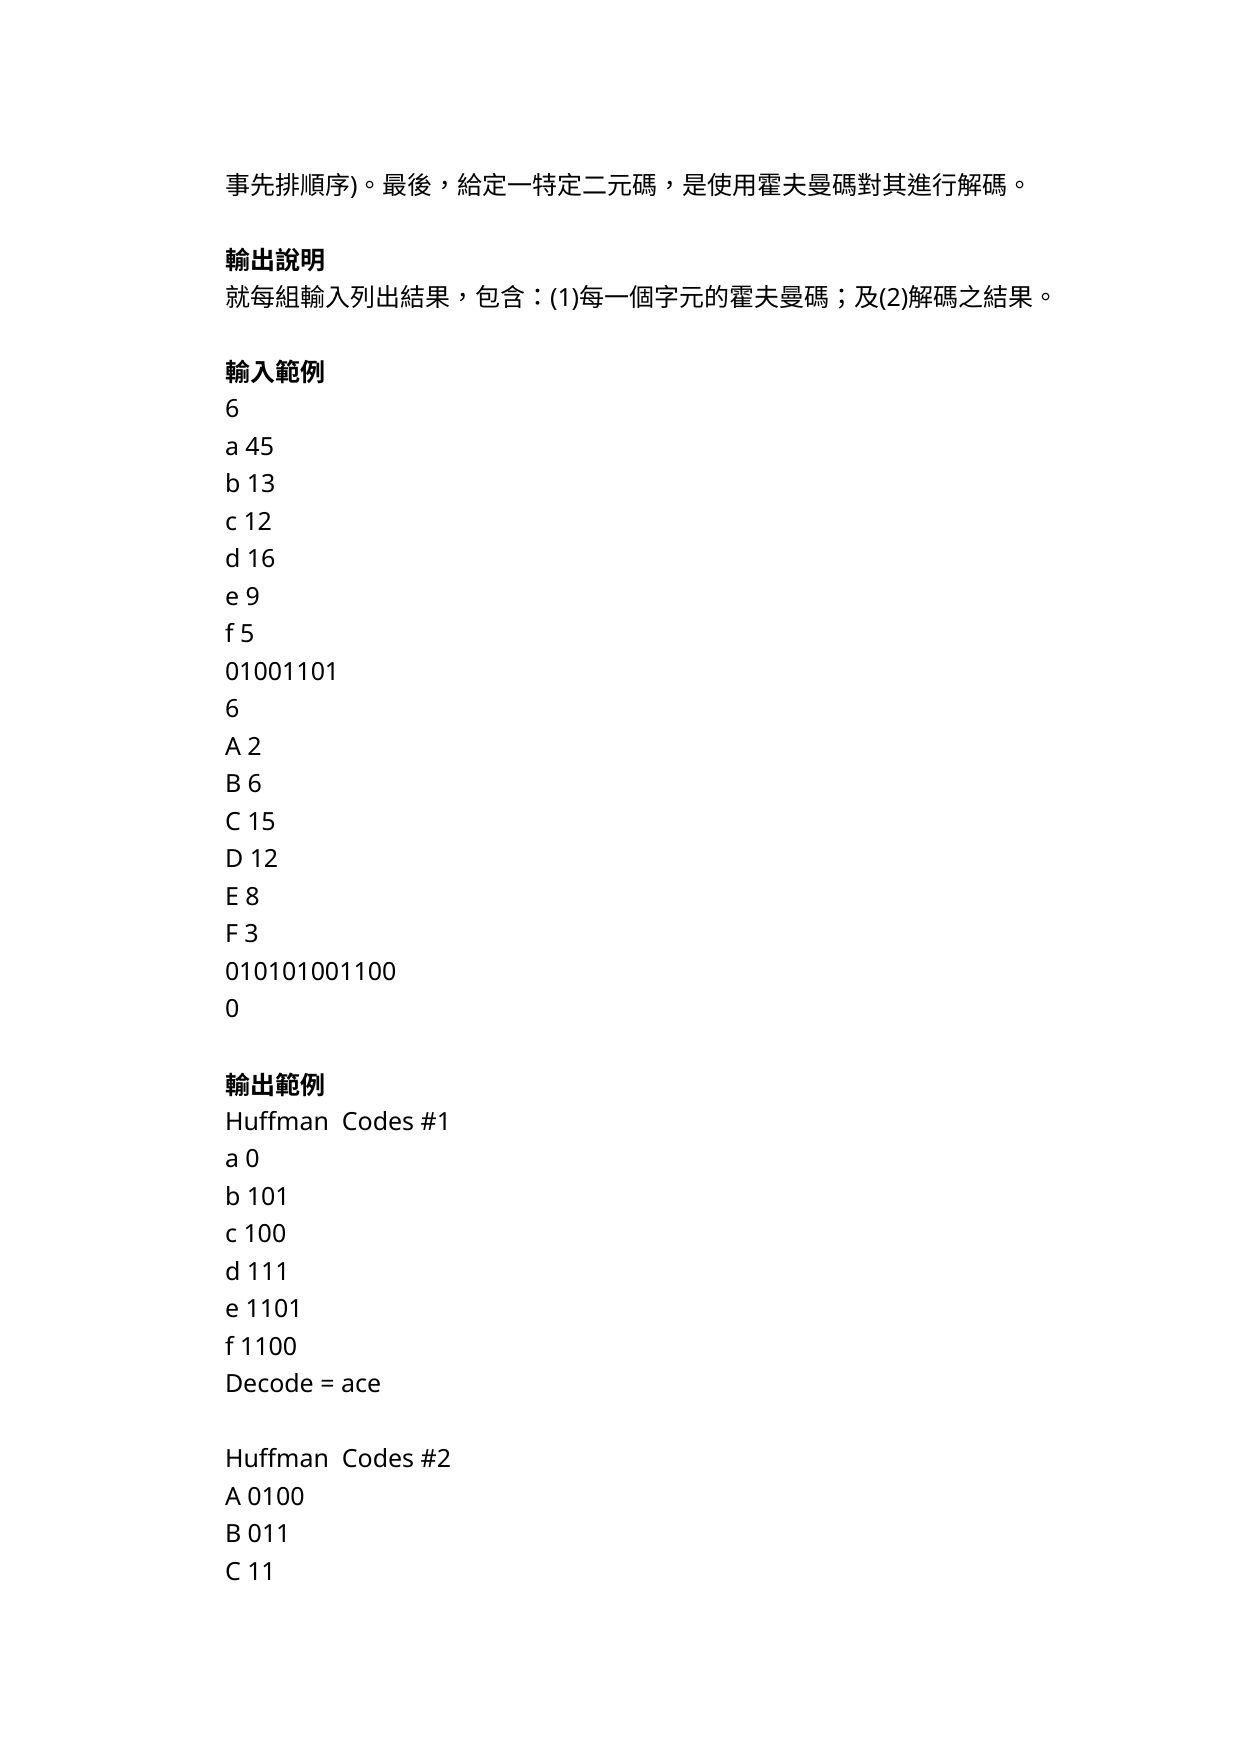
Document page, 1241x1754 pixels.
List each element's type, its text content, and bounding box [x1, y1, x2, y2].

list Huffman Codes #2 [225, 1439, 1053, 1477]
list f 5 [225, 614, 1053, 652]
list 01001101 [225, 652, 1053, 689]
list B 6 [225, 764, 1053, 802]
list A 2 [225, 727, 1053, 764]
list 輸出說明 [225, 239, 1053, 277]
list b 13 [225, 464, 1053, 502]
list 6 [225, 389, 1053, 427]
list F 3 [225, 914, 1053, 952]
list a 0 [225, 1139, 1053, 1177]
list c 12 [225, 502, 1053, 539]
list d 111 [225, 1252, 1053, 1289]
list Decode = ace [225, 1364, 1053, 1402]
list B 011 [225, 1514, 1053, 1552]
list 0 [225, 989, 1053, 1027]
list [225, 164, 1053, 202]
list e 1101 [225, 1289, 1053, 1327]
list 輸入範例 [225, 352, 1053, 389]
list D 12 [225, 839, 1053, 877]
list C 15 [225, 802, 1053, 839]
list a 45 [225, 427, 1053, 464]
list b 101 [225, 1177, 1053, 1214]
list C 11 [225, 1552, 1053, 1589]
list 輸出範例 [225, 1064, 1053, 1102]
list 010101001100 [225, 952, 1053, 989]
list E 8 [225, 877, 1053, 914]
list f 1100 [225, 1327, 1053, 1364]
list 就每組輸入列出結果，包含：(1)每一個字元的霍夫曼碼；及(2)解碼之結果。 [225, 277, 1053, 314]
list Huffman Codes #1 [225, 1102, 1053, 1139]
list A 0100 [225, 1477, 1053, 1514]
list 6 [225, 689, 1053, 727]
list d 16 [225, 539, 1053, 577]
list c 100 [225, 1214, 1053, 1252]
list e 9 [225, 577, 1053, 614]
